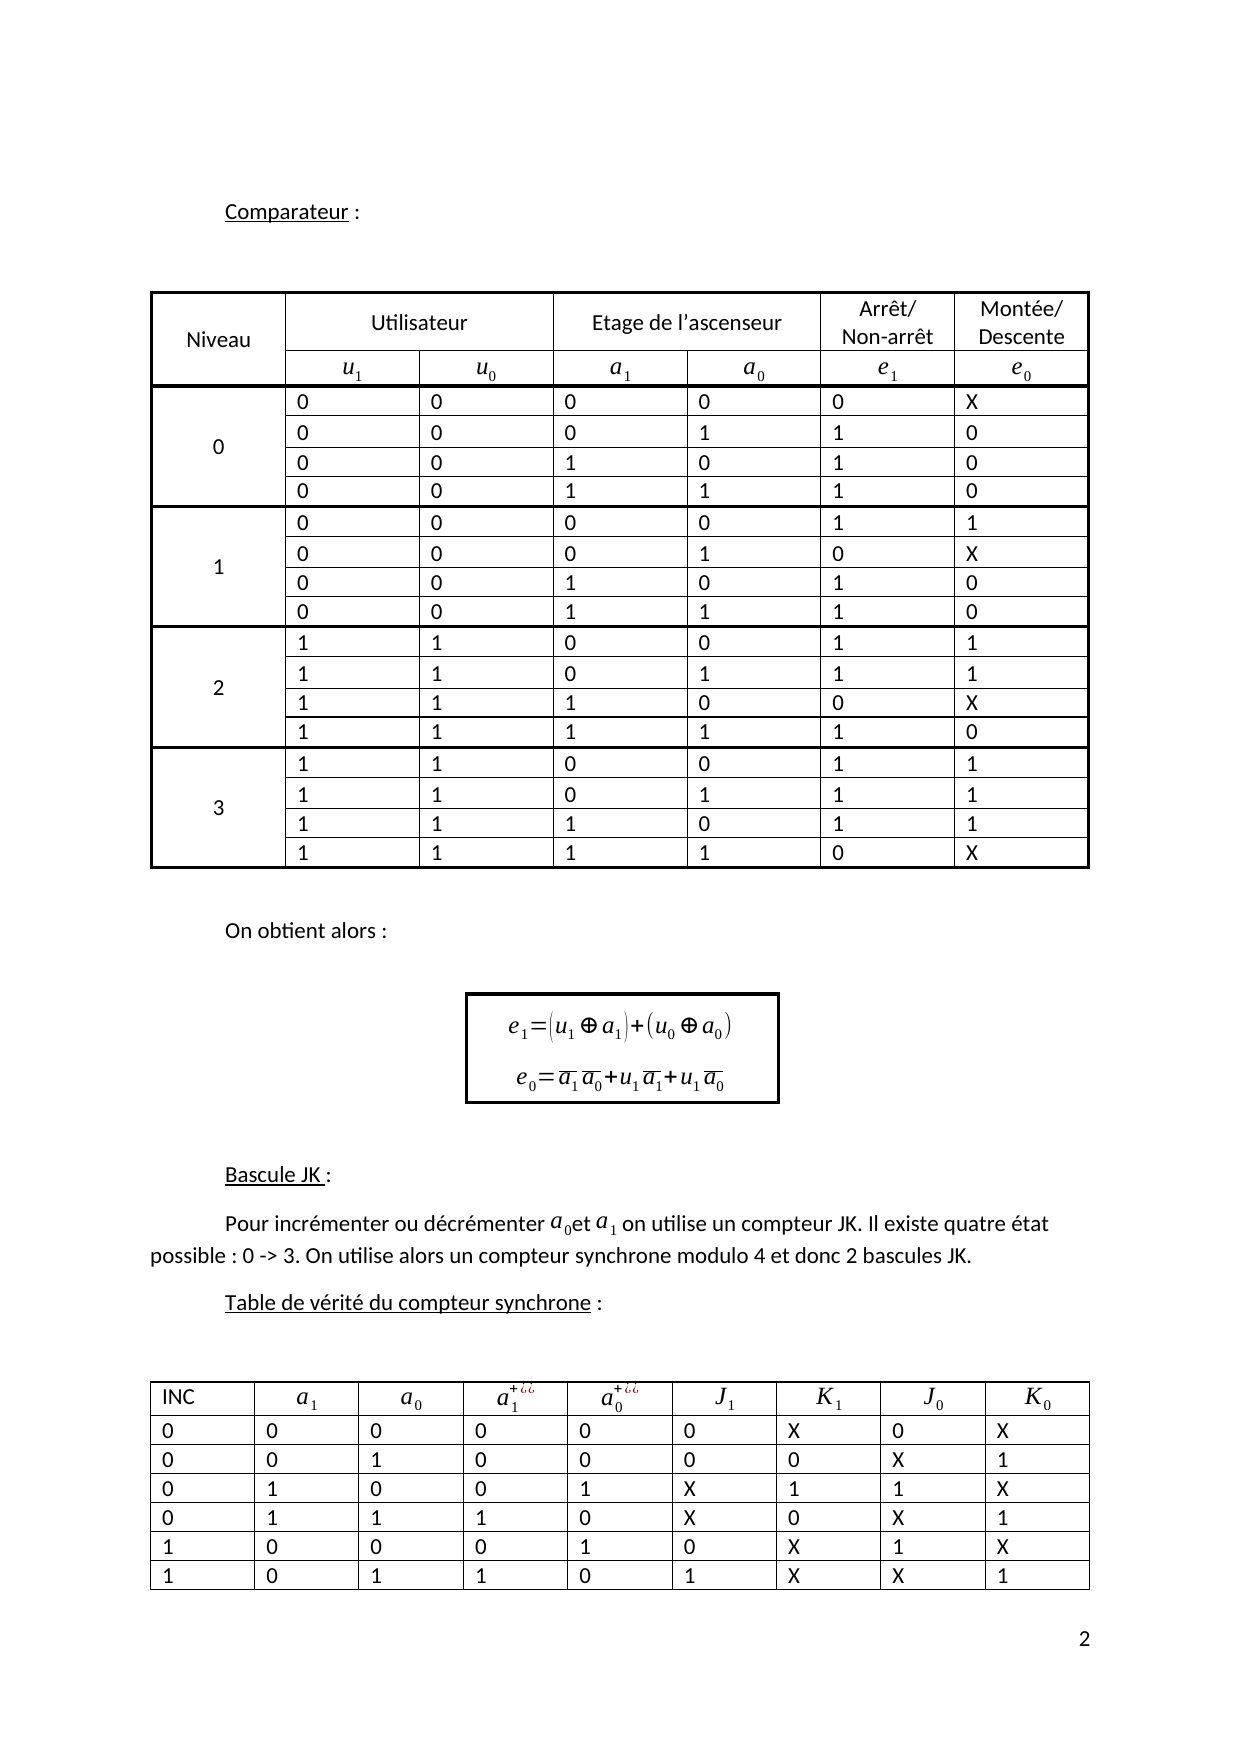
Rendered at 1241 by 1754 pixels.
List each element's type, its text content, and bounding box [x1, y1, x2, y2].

table_cell 1 [286, 778, 419, 808]
table_header Montée/ Descente [955, 294, 1087, 350]
table_cell 1 [821, 628, 954, 656]
table_cell 0 [286, 597, 419, 625]
table_cell 0 [464, 1445, 567, 1473]
table_cell 2 [153, 628, 285, 746]
table_header [464, 1383, 567, 1415]
table_cell 3 [153, 749, 285, 866]
table_cell 0 [420, 597, 553, 625]
table_cell X [881, 1503, 985, 1531]
table_cell 1 [554, 597, 687, 625]
table_cell 1 [286, 749, 419, 777]
table_cell 0 [568, 1445, 672, 1473]
table_cell X [955, 689, 1087, 716]
table_cell 1 [420, 778, 553, 808]
table_header Arrêt/ Non-arrêt [821, 294, 954, 350]
table_cell 0 [688, 568, 820, 596]
table_cell 1 [420, 809, 553, 837]
table_cell X [673, 1474, 776, 1502]
table_cell 0 [673, 1416, 776, 1444]
table_cell 0 [255, 1416, 358, 1444]
table_cell 1 [420, 689, 553, 716]
table_cell 1 [688, 778, 820, 808]
table_cell 1 [255, 1474, 358, 1502]
table_cell 1 [688, 838, 820, 866]
table_cell 0 [955, 416, 1087, 447]
table_header [255, 1383, 358, 1415]
table_cell 0 [420, 537, 553, 567]
table_cell 0 [568, 1416, 672, 1444]
table_cell 0 [554, 657, 687, 687]
table_cell 1 [359, 1445, 463, 1473]
table_cell 1 [688, 477, 820, 505]
table_header INC [151, 1383, 254, 1415]
table_cell 0 [286, 568, 419, 596]
table_cell [955, 351, 1087, 384]
table_cell 1 [153, 508, 285, 625]
table_cell 0 [286, 477, 419, 505]
table_cell 0 [464, 1474, 567, 1502]
table_cell 0 [151, 1503, 254, 1531]
table_cell 0 [359, 1416, 463, 1444]
table_cell 0 [955, 448, 1087, 476]
table_cell 0 [554, 749, 687, 777]
table_cell 1 [881, 1474, 985, 1502]
table_cell 0 [255, 1532, 358, 1560]
table_cell 1 [420, 838, 553, 866]
table_cell 1 [286, 689, 419, 716]
table_cell 0 [420, 448, 553, 476]
table_cell [420, 351, 553, 384]
table_cell X [955, 838, 1087, 866]
table_cell 0 [688, 448, 820, 476]
table_cell X [673, 1503, 776, 1531]
table_cell 0 [554, 778, 687, 808]
table_cell X [955, 537, 1087, 567]
text Bascule JK : [150, 1160, 1090, 1188]
table_cell 0 [255, 1561, 358, 1589]
table_cell 1 [420, 657, 553, 687]
table_cell 1 [821, 416, 954, 447]
table_cell 1 [554, 689, 687, 716]
table_cell 1 [420, 718, 553, 746]
table_cell 1 [286, 718, 419, 746]
table_cell 0 [955, 597, 1087, 625]
table_cell 0 [568, 1503, 672, 1531]
table_cell 1 [688, 416, 820, 447]
table_cell 1 [688, 657, 820, 687]
table_cell 1 [986, 1503, 1089, 1531]
table_cell 1 [464, 1503, 567, 1531]
table_header [986, 1383, 1089, 1415]
table_cell 1 [955, 778, 1087, 808]
table_cell 0 [777, 1445, 880, 1473]
table_cell X [986, 1532, 1089, 1560]
table_cell 1 [955, 749, 1087, 777]
table_header [673, 1383, 776, 1415]
table_cell 1 [821, 718, 954, 746]
table_cell 0 [286, 416, 419, 447]
table_cell 0 [673, 1532, 776, 1560]
table_cell 1 [821, 597, 954, 625]
table_cell 0 [881, 1416, 985, 1444]
table_cell 0 [464, 1416, 567, 1444]
table_cell 0 [688, 628, 820, 656]
table_cell X [881, 1561, 985, 1589]
table_cell 1 [688, 537, 820, 567]
table_cell 0 [151, 1445, 254, 1473]
table_cell 0 [777, 1503, 880, 1531]
table_cell 0 [821, 838, 954, 866]
table_cell X [955, 388, 1087, 415]
table_cell 1 [464, 1561, 567, 1589]
table_cell 0 [151, 1416, 254, 1444]
table_cell 1 [420, 749, 553, 777]
table_cell 0 [688, 388, 820, 415]
table_cell 1 [881, 1532, 985, 1560]
table_cell 1 [986, 1561, 1089, 1589]
text Pour incrémenter ou décrémenter et on utilise un compteur JK. Il existe quatre état possible : 0 -> 3. On utilise alors un compteur synchrone modulo 4 et donc 2 bascules JK. [150, 1207, 1090, 1269]
table_cell X [777, 1532, 880, 1560]
table_cell 1 [821, 809, 954, 837]
text Table de vérité du compteur synchrone : [150, 1288, 1090, 1316]
table_cell 0 [420, 388, 553, 415]
table_cell 0 [955, 477, 1087, 505]
table_cell [821, 351, 954, 384]
table_cell 0 [255, 1445, 358, 1473]
table_cell X [777, 1416, 880, 1444]
table_cell X [777, 1561, 880, 1589]
table_cell 1 [821, 568, 954, 596]
table_cell 1 [568, 1532, 672, 1560]
table_cell 1 [821, 778, 954, 808]
table_cell 0 [153, 388, 285, 505]
table_header [359, 1383, 463, 1415]
table_cell 1 [673, 1561, 776, 1589]
table_cell 0 [568, 1561, 672, 1589]
table_cell 0 [286, 537, 419, 567]
text On obtient alors : [150, 916, 1090, 944]
table_cell 1 [688, 718, 820, 746]
table_cell 0 [554, 537, 687, 567]
table_cell 1 [286, 628, 419, 656]
table_cell 1 [777, 1474, 880, 1502]
table_cell 0 [554, 628, 687, 656]
table_cell 1 [821, 508, 954, 536]
table_cell 1 [554, 718, 687, 746]
table_cell 0 [955, 718, 1087, 746]
table_cell 0 [554, 388, 687, 415]
table_cell 1 [554, 448, 687, 476]
table_cell 1 [568, 1474, 672, 1502]
table_cell 1 [255, 1503, 358, 1531]
table_cell 1 [420, 628, 553, 656]
table_cell 1 [359, 1503, 463, 1531]
table_header Utilisateur [286, 294, 553, 350]
table_cell 0 [955, 568, 1087, 596]
table_cell 0 [420, 508, 553, 536]
table_cell 1 [821, 657, 954, 687]
table_header Niveau [153, 294, 285, 384]
table_cell 1 [554, 477, 687, 505]
table_cell 1 [821, 477, 954, 505]
text Comparateur : [150, 197, 1090, 225]
table_cell 1 [554, 838, 687, 866]
table_cell 0 [688, 508, 820, 536]
table_cell 1 [286, 809, 419, 837]
table_cell 0 [464, 1532, 567, 1560]
table_cell 1 [955, 809, 1087, 837]
table_cell X [986, 1474, 1089, 1502]
table_cell 0 [286, 508, 419, 536]
table_cell 0 [554, 416, 687, 447]
table_cell [286, 351, 419, 384]
table_header [777, 1383, 880, 1415]
table_cell X [881, 1445, 985, 1473]
table_cell 1 [821, 448, 954, 476]
table_cell 0 [688, 689, 820, 716]
table_cell 0 [151, 1474, 254, 1502]
table_cell 1 [955, 508, 1087, 536]
table_cell [688, 351, 820, 384]
table_header [881, 1383, 985, 1415]
table_cell 1 [986, 1445, 1089, 1473]
table_cell 1 [554, 568, 687, 596]
table_header Etage de l’ascenseur [554, 294, 820, 350]
table_cell 0 [688, 809, 820, 837]
table_cell 0 [688, 749, 820, 777]
table_cell 0 [286, 388, 419, 415]
table_cell [554, 351, 687, 384]
table_cell 1 [688, 597, 820, 625]
table_cell 1 [286, 838, 419, 866]
table_cell 0 [554, 508, 687, 536]
table_cell 1 [151, 1561, 254, 1589]
table_cell 1 [554, 809, 687, 837]
table_header [568, 1383, 672, 1415]
table_cell 0 [821, 537, 954, 567]
table_cell 1 [151, 1532, 254, 1560]
table_cell 0 [359, 1532, 463, 1560]
table_cell 0 [359, 1474, 463, 1502]
table_cell 0 [420, 477, 553, 505]
table_cell 1 [286, 657, 419, 687]
table_cell 0 [420, 568, 553, 596]
table_cell X [986, 1416, 1089, 1444]
table_cell 1 [955, 657, 1087, 687]
table_cell 1 [359, 1561, 463, 1589]
table_cell 0 [673, 1445, 776, 1473]
table_cell 0 [821, 689, 954, 716]
table_cell 0 [821, 388, 954, 415]
table_cell 0 [420, 416, 553, 447]
table_cell 1 [955, 628, 1087, 656]
table_cell 0 [286, 448, 419, 476]
table_cell 1 [821, 749, 954, 777]
